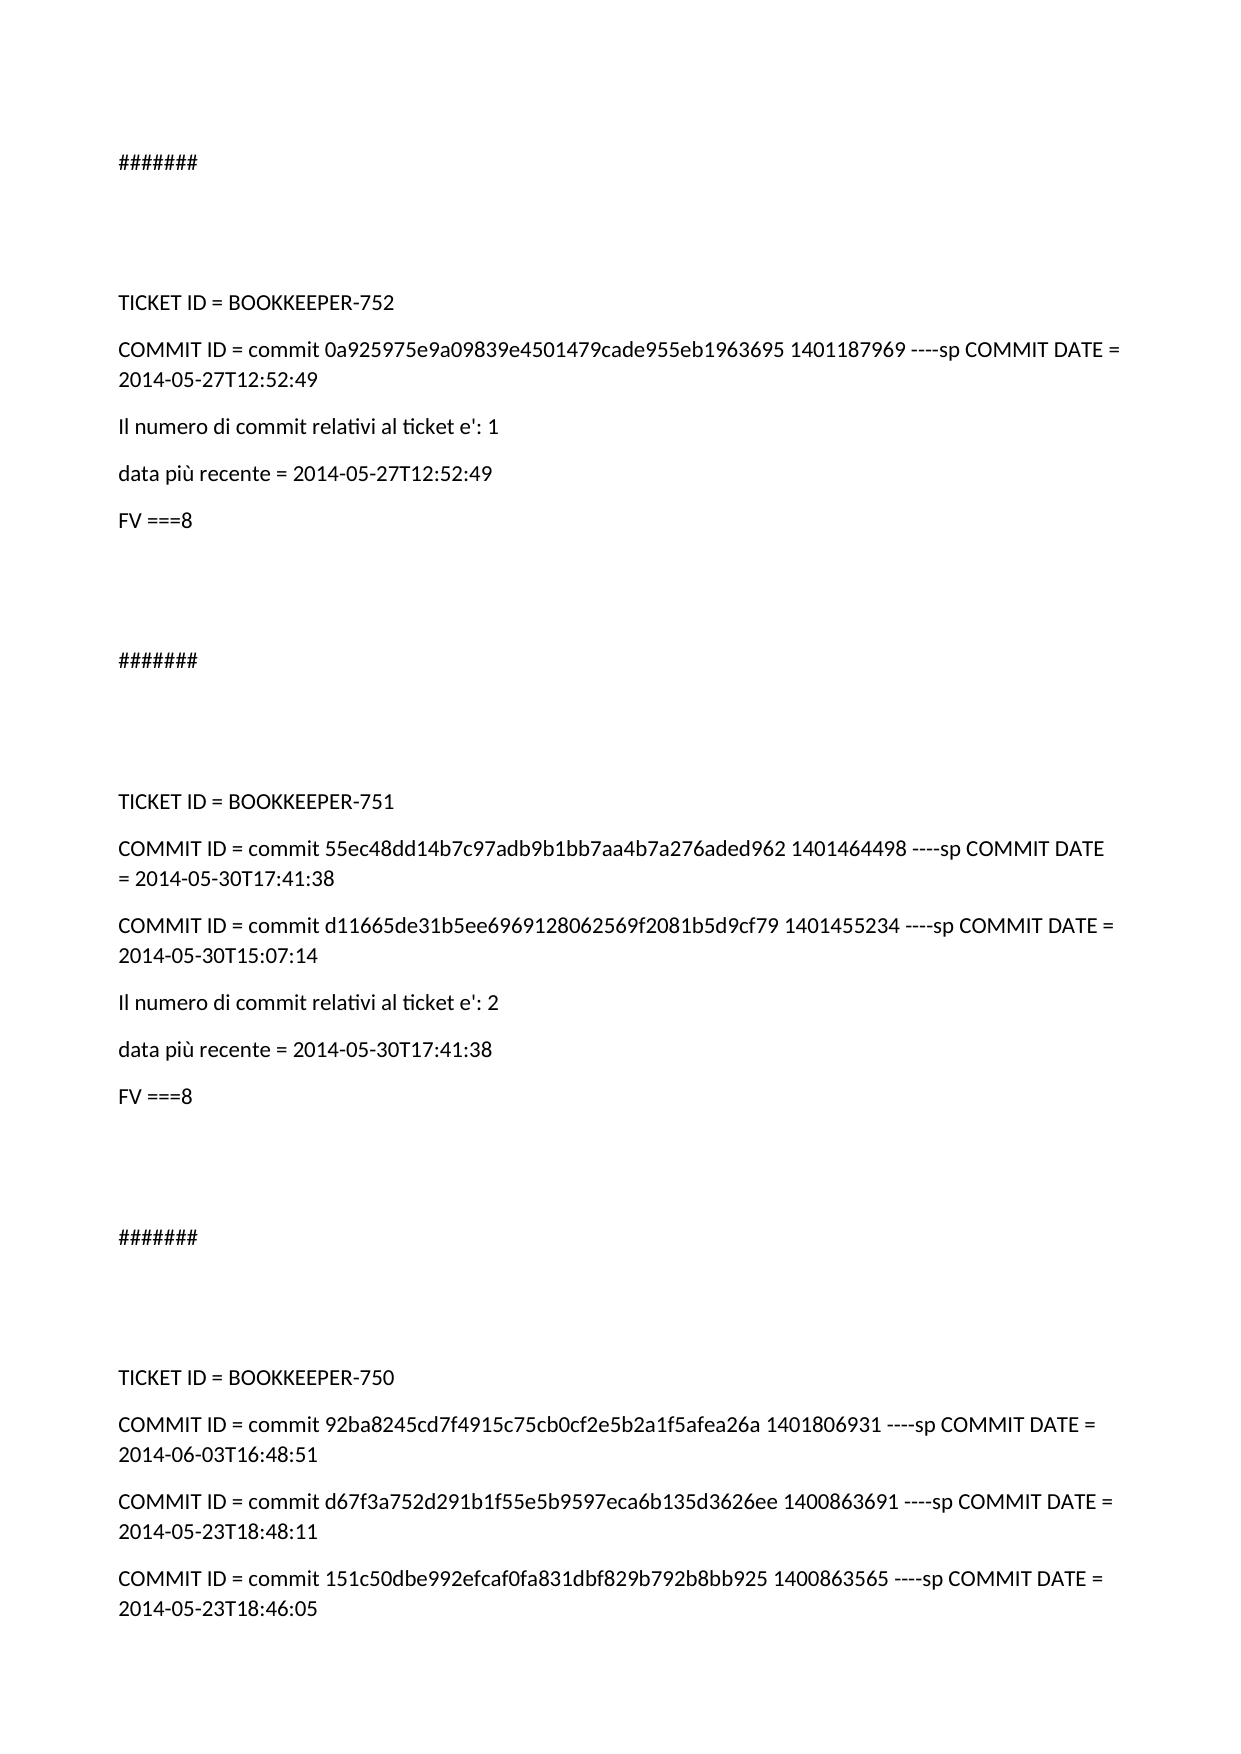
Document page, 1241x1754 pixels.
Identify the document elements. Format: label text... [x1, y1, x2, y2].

text COMMIT ID = commit 0a925975e9a09839e4501479cade955eb1963695 1401187969 ----sp COMMIT DATE = 2014-05-27T12:52:49 [118, 335, 1122, 393]
text COMMIT ID = commit d67f3a752d291b1f55e5b9597eca6b135d3626ee 1400863691 ----sp COMMIT DATE = 2014-05-23T18:48:11 [118, 1487, 1122, 1545]
text FV ===8 [118, 506, 1122, 534]
text ####### [118, 647, 1122, 674]
text COMMIT ID = commit 55ec48dd14b7c97adb9b1bb7aa4b7a276aded962 1401464498 ----sp COMMIT DATE = 2014-05-30T17:41:38 [118, 834, 1122, 892]
text TICKET ID = BOOKKEEPER-750 [118, 1363, 1122, 1391]
text Il numero di commit relativi al ticket e': 2 [118, 988, 1122, 1016]
text data più recente = 2014-05-30T17:41:38 [118, 1035, 1122, 1063]
text COMMIT ID = commit d11665de31b5ee6969128062569f2081b5d9cf79 1401455234 ----sp COMMIT DATE = 2014-05-30T15:07:14 [118, 911, 1122, 969]
text ####### [118, 1223, 1122, 1251]
text data più recente = 2014-05-27T12:52:49 [118, 459, 1122, 487]
text COMMIT ID = commit 151c50dbe992efcaf0fa831dbf829b792b8bb925 1400863565 ----sp COMMIT DATE = 2014-05-23T18:46:05 [118, 1564, 1122, 1622]
text TICKET ID = BOOKKEEPER-752 [118, 288, 1122, 316]
text TICKET ID = BOOKKEEPER-751 [118, 787, 1122, 815]
text FV ===8 [118, 1082, 1122, 1110]
text ####### [118, 148, 1122, 176]
text COMMIT ID = commit 92ba8245cd7f4915c75cb0cf2e5b2a1f5afea26a 1401806931 ----sp COMMIT DATE = 2014-06-03T16:48:51 [118, 1410, 1122, 1468]
text Il numero di commit relativi al ticket e': 1 [118, 412, 1122, 440]
